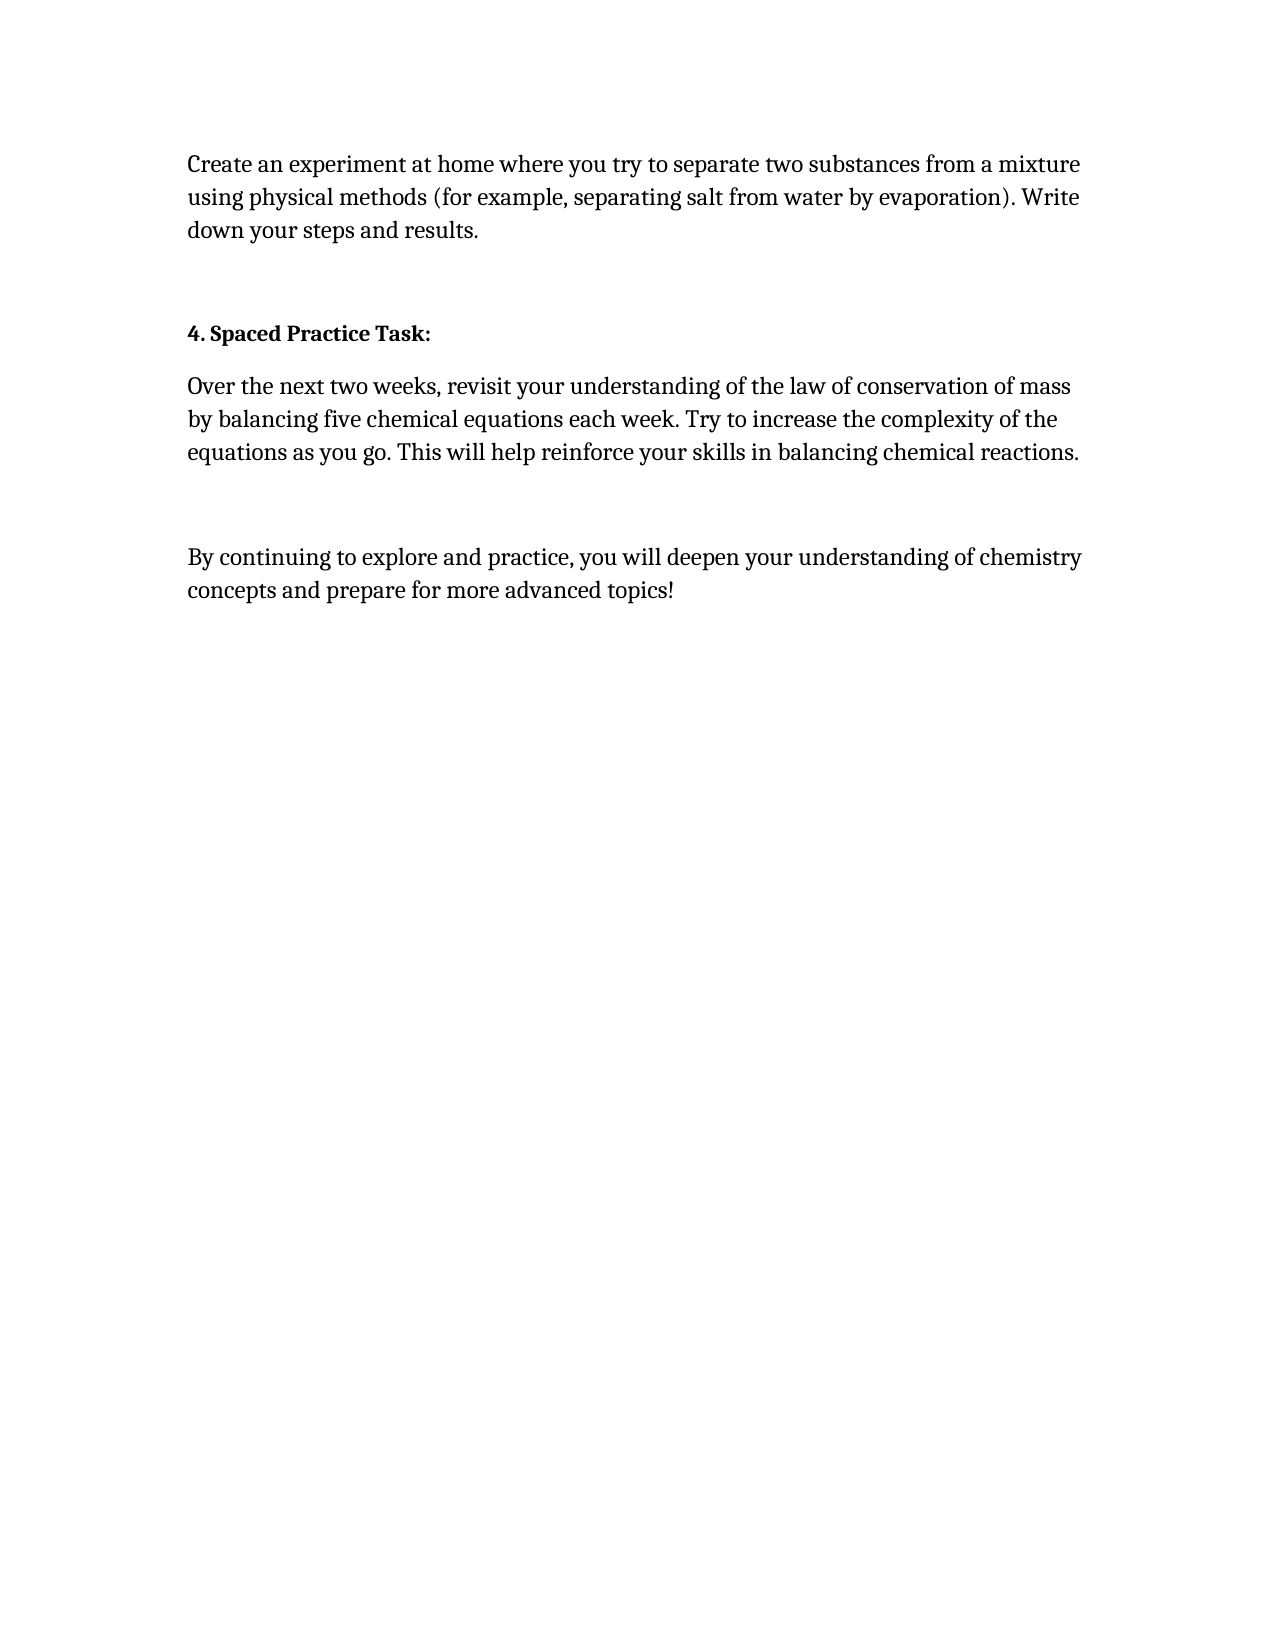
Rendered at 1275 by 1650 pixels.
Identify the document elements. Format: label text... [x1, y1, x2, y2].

text Over the next two weeks, revisit your understanding of the law of conservation of mass by balancing five chemical equations each week. Try to increase the complexity of the equations as you go. This will help reinforce your skills in balancing chemical reactions. [187, 372, 1087, 467]
text By continuing to explore and practice, you will deepen your understanding of chemistry concepts and prepare for more advanced topics! [187, 543, 1087, 605]
text 4. Spaced Practice Task: [187, 321, 1087, 347]
text Create an experiment at home where you try to separate two substances from a mixture using physical methods (for example, separating salt from water by evaporation). Write down your steps and results. [187, 150, 1087, 245]
